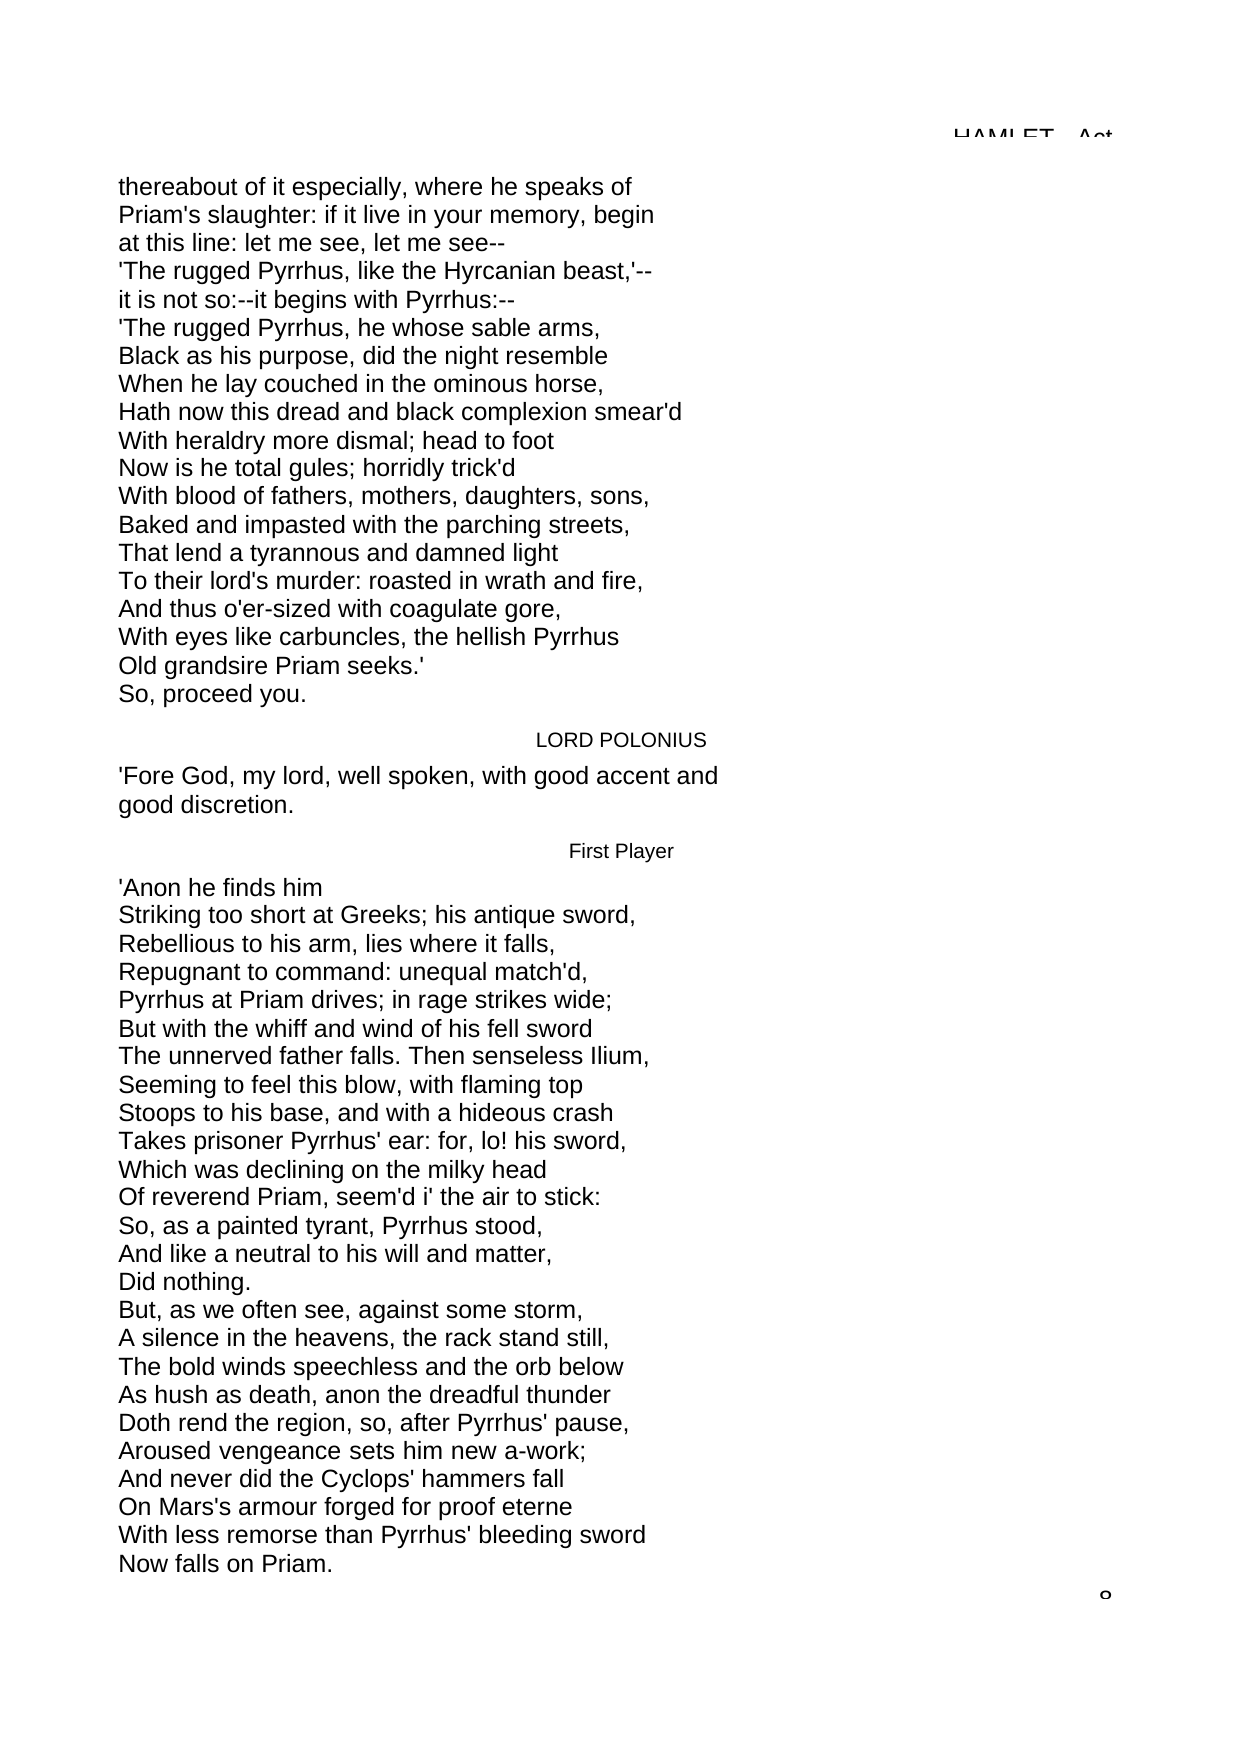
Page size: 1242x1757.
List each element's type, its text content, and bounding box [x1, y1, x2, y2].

text With less remorse than Pyrrhus' bleeding sword Now falls on Priam. [118, 1521, 649, 1577]
text A silence in the heavens, the rack stand still, The bold winds speechless and the orb below As hush as death, anon the dreadful thunder Doth rend the region, so, after Pyrrhus' pause, Aroused vengeance sets him new a-work; And never did the Cyclops' hammers fall [118, 1324, 630, 1493]
text First Player [568, 839, 1135, 863]
text Striking too short at Greeks; his antique sword, Rebellious to his arm, lies where it falls, Repugnant to command: unequal match'd, Pyrrhus at Priam drives; in rage strikes wide; But with the whiff and wind of his fell sword [118, 901, 638, 1042]
text Of reverend Priam, seem'd i' the air to stick: So, as a painted tyrant, Pyrrhus stood, [118, 1183, 603, 1240]
text LORD POLONIUS [116, 728, 1126, 752]
text So, proceed you. [118, 679, 1135, 708]
text And like a neutral to his will and matter, Did nothing. [118, 1240, 555, 1296]
text On Mars's armour forged for proof eterne [118, 1493, 1135, 1521]
text 'The rugged Pyrrhus, like the Hyrcanian beast,'-- it is not so:--it begins with Pyrrhus:-- [118, 257, 655, 313]
text With blood of fathers, mothers, daughters, sons, Baked and impasted with the parching streets, That lend a tyrannous and damned light [118, 482, 652, 567]
text With eyes like carbuncles, the hellish Pyrrhus Old grandsire Priam seeks.' [118, 623, 622, 679]
text To their lord's murder: roasted in wrath and fire, And thus o'er-sized with coagulate gore, [118, 567, 646, 623]
text 'Fore God, my lord, well spoken, with good accent and good discretion. [118, 762, 721, 818]
text Hath now this dread and black complexion smear'd With heraldry more dismal; head to foot [118, 398, 685, 454]
text 'Anon he finds him [118, 872, 327, 901]
text The unnerved father falls. Then senseless Ilium, Seeming to feel this blow, with flaming top Stoops to his base, and with a hideous crash Takes prisoner Pyrrhus' ear: for, lo! his sword, Which was declining on the milky head [118, 1042, 652, 1183]
text 'The rugged Pyrrhus, he whose sable arms, Black as his purpose, did the night resemble When he lay couched in the ominous horse, [118, 313, 611, 398]
text thereabout of it especially, where he speaks of Priam's slaughter: if it live in your memory, begin at this line: let me see, let me see-- [118, 172, 657, 257]
text But, as we often see, against some storm, [118, 1296, 1135, 1324]
text Now is he total gules; horridly trick'd [118, 454, 1135, 482]
